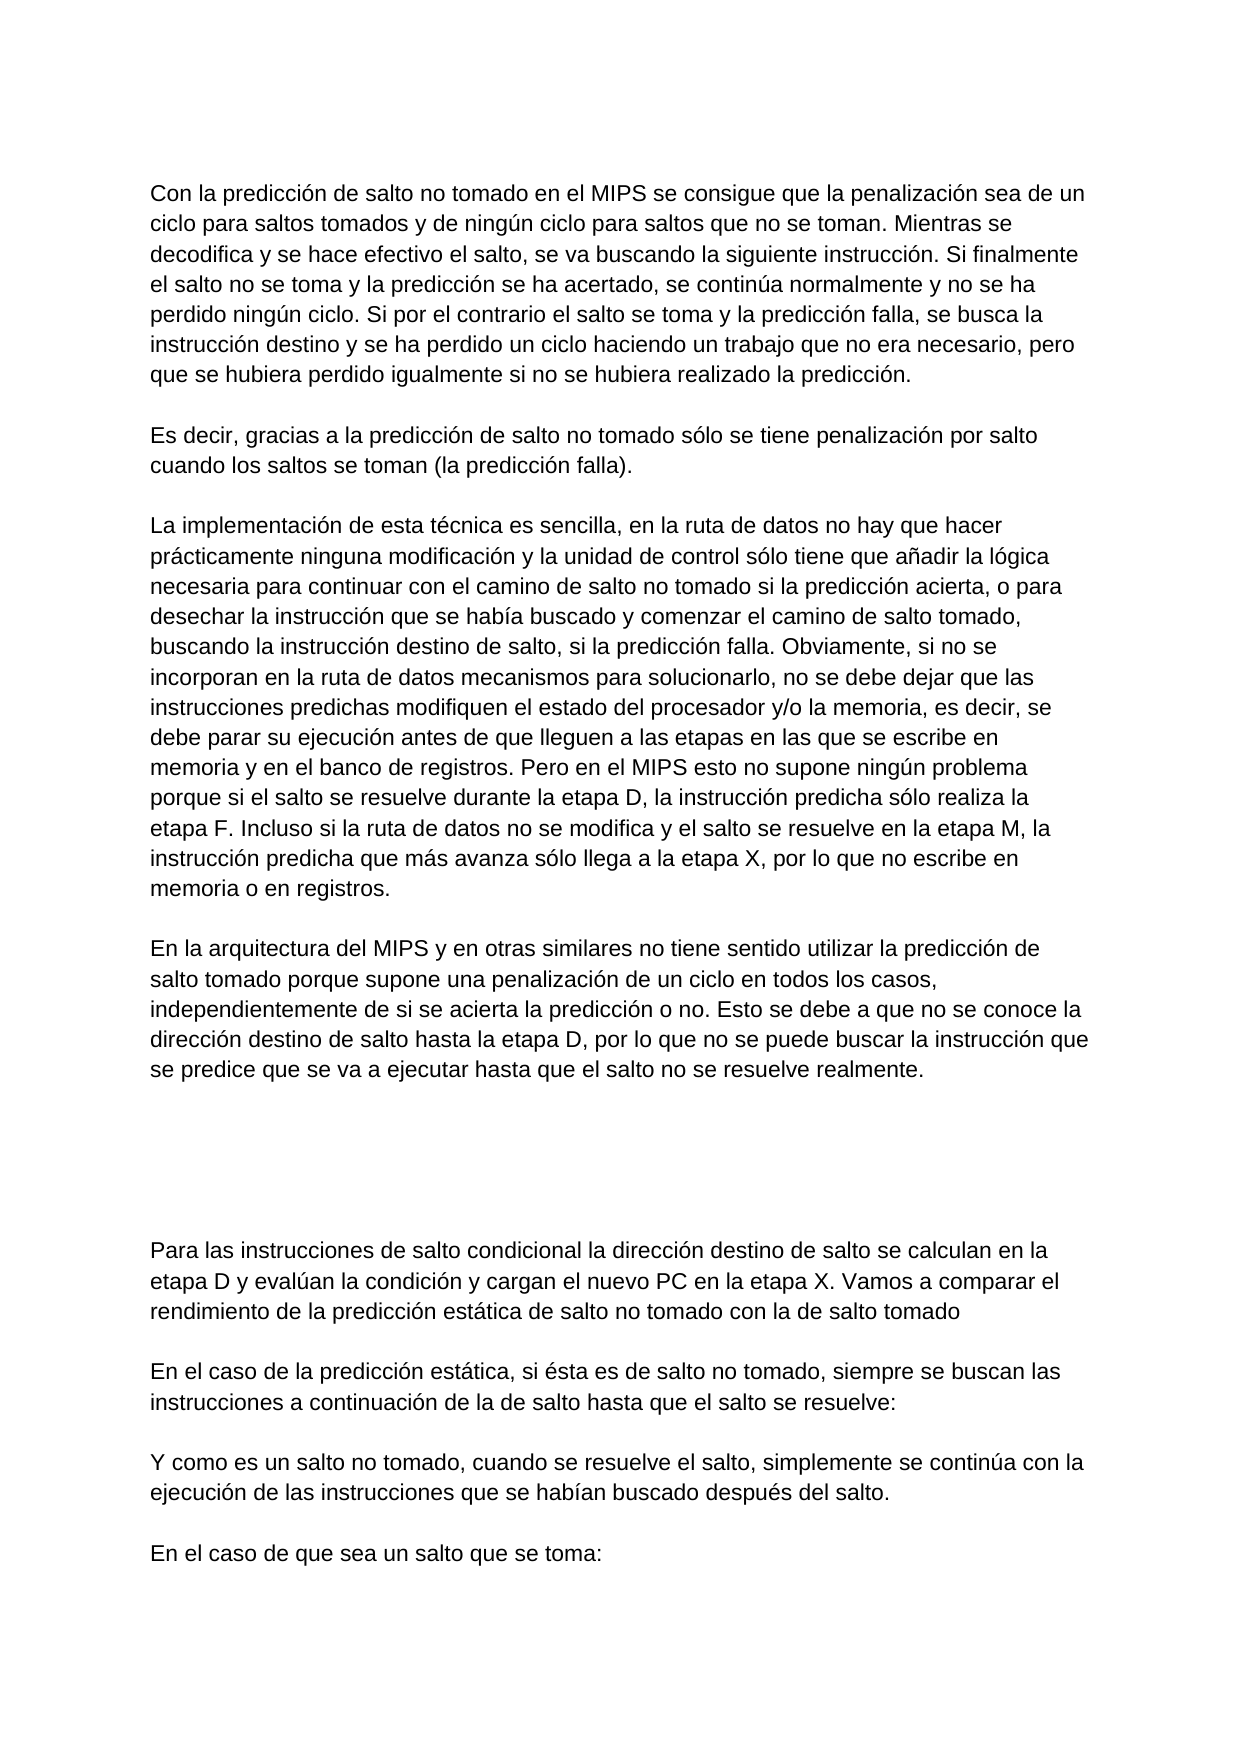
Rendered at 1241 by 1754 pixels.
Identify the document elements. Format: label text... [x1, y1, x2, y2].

text En el caso de la predicción estática, si ésta es de salto no tomado, siempre se buscan las instrucciones a continuación de la de salto hasta que el salto se resuelve: [150, 1358, 1090, 1415]
text Para las instrucciones de salto condicional la dirección destino de salto se calculan en la etapa D y evalúan la condición y cargan el nuevo PC en la etapa X. Vamos a comparar el rendimiento de la predicción estática de salto no tomado con la de salto tomado [150, 1237, 1090, 1324]
text Y como es un salto no tomado, cuando se resuelve el salto, simplemente se continúa con la ejecución de las instrucciones que se habían buscado después del salto. [150, 1449, 1090, 1506]
text En el caso de que sea un salto que se toma: [150, 1539, 1090, 1566]
text La implementación de esta técnica es sencilla, en la ruta de datos no hay que hacer prácticamente ninguna modificación y la unidad de control sólo tiene que añadir la lógica necesaria para continuar con el camino de salto no tomado si la predicción acierta, o para desechar la instrucción que se había buscado y comenzar el camino de salto tomado, buscando la instrucción destino de salto, si la predicción falla. Obviamente, si no se incorporan en la ruta de datos mecanismos para solucionarlo, no se debe dejar que las instrucciones predichas modifiquen el estado del procesador y/o la memoria, es decir, se debe parar su ejecución antes de que lleguen a las etapas en las que se escribe en memoria y en el banco de registros. Pero en el MIPS esto no supone ningún problema porque si el salto se resuelve durante la etapa D, la instrucción predicha sólo realiza la etapa F. Incluso si la ruta de datos no se modifica y el salto se resuelve en la etapa M, la instrucción predicha que más avanza sólo llega a la etapa X, por lo que no escribe en memoria o en registros. [150, 512, 1090, 901]
text Con la predicción de salto no tomado en el MIPS se consigue que la penalización sea de un ciclo para saltos tomados y de ningún ciclo para saltos que no se toman. Mientras se decodifica y se hace efectivo el salto, se va buscando la siguiente instrucción. Si finalmente el salto no se toma y la predicción se ha acertado, se continúa normalmente y no se ha perdido ningún ciclo. Si por el contrario el salto se toma y la predicción falla, se busca la instrucción destino y se ha perdido un ciclo haciendo un trabajo que no era necesario, pero que se hubiera perdido igualmente si no se hubiera realizado la predicción. [150, 180, 1090, 388]
text Es decir, gracias a la predicción de salto no tomado sólo se tiene penalización por salto cuando los saltos se toman (la predicción falla). [150, 422, 1090, 478]
text En la arquitectura del MIPS y en otras similares no tiene sentido utilizar la predicción de salto tomado porque supone una penalización de un ciclo en todos los casos, independientemente de si se acierta la predicción o no. Esto se debe a que no se conoce la dirección destino de salto hasta la etapa D, por lo que no se puede buscar la instrucción que se predice que se va a ejecutar hasta que el salto no se resuelve realmente. [150, 935, 1090, 1083]
